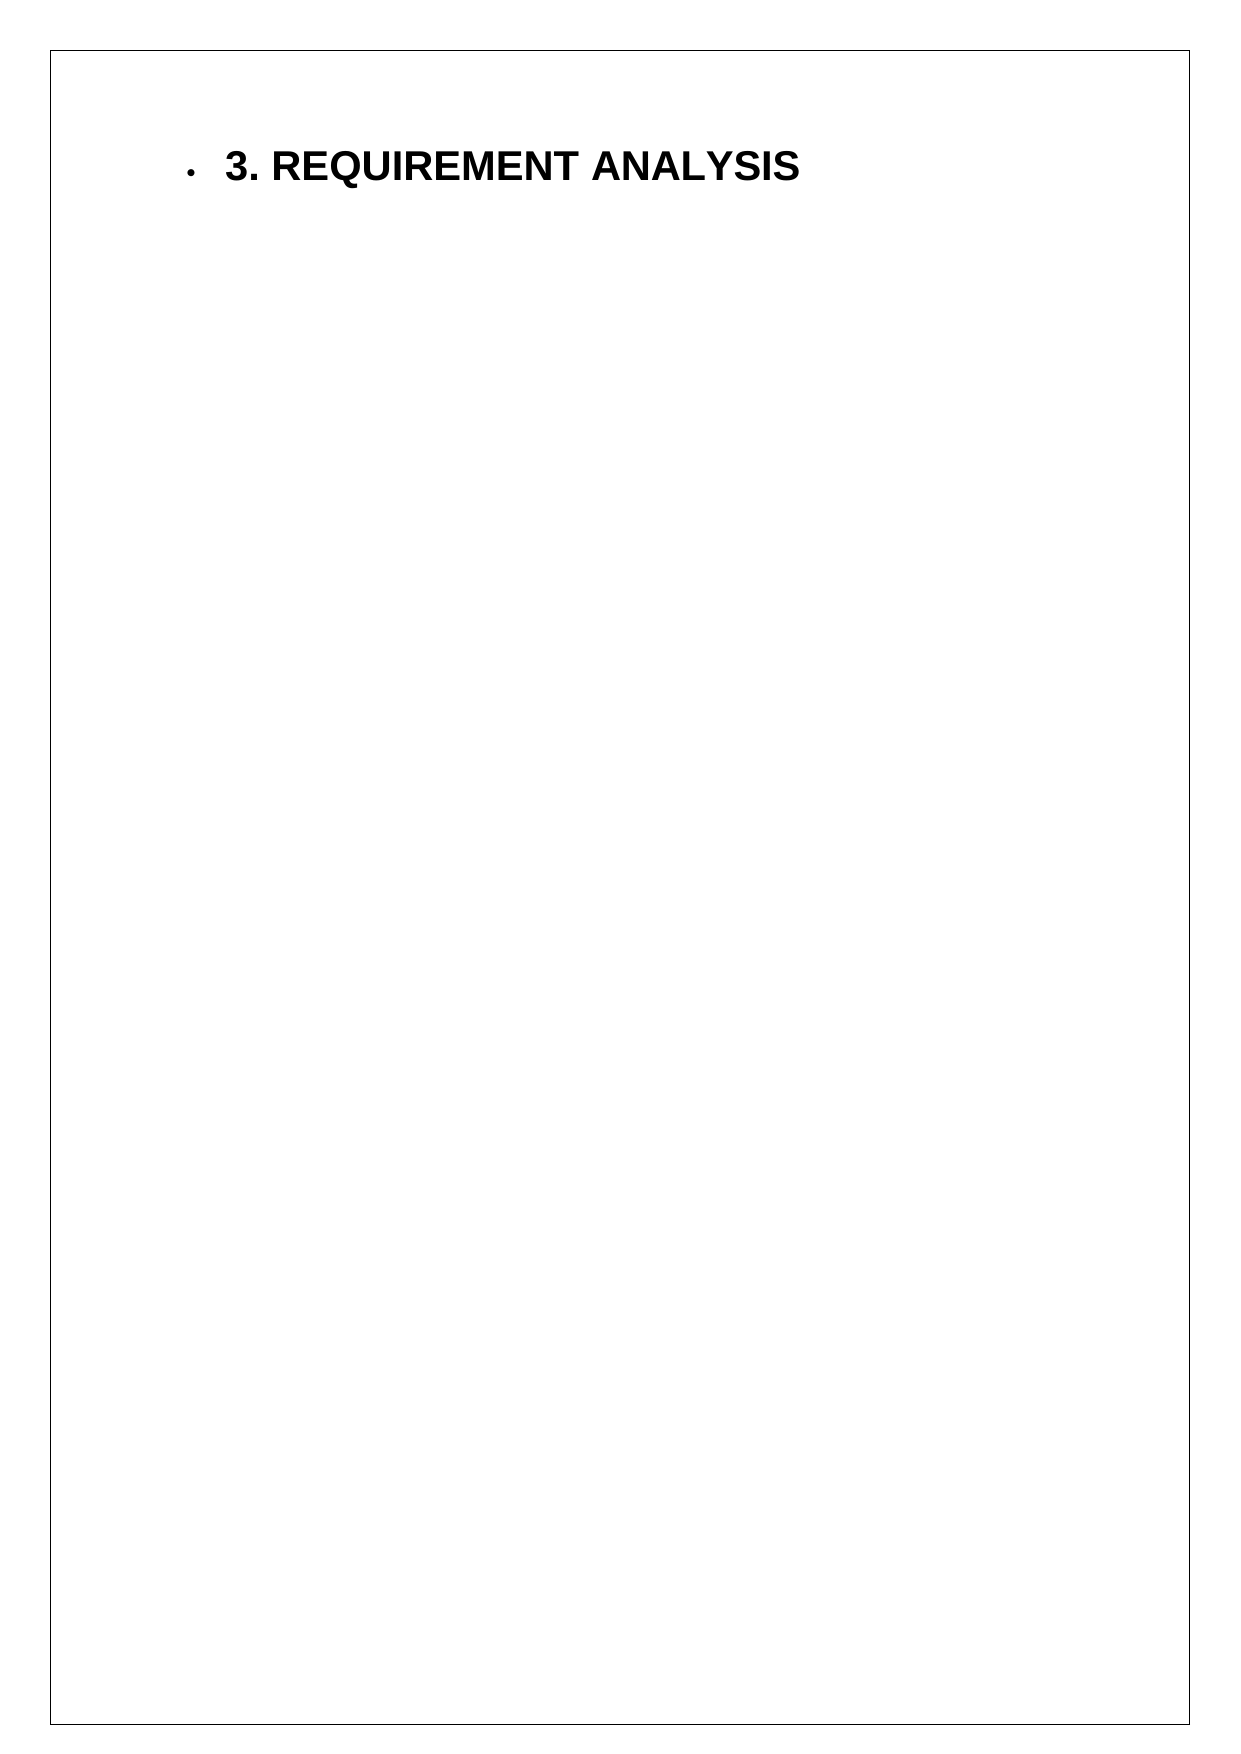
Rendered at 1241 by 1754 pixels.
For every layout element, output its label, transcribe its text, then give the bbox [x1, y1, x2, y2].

subtitle 3. REQUIREMENT ANALYSIS [187, 142, 1166, 189]
